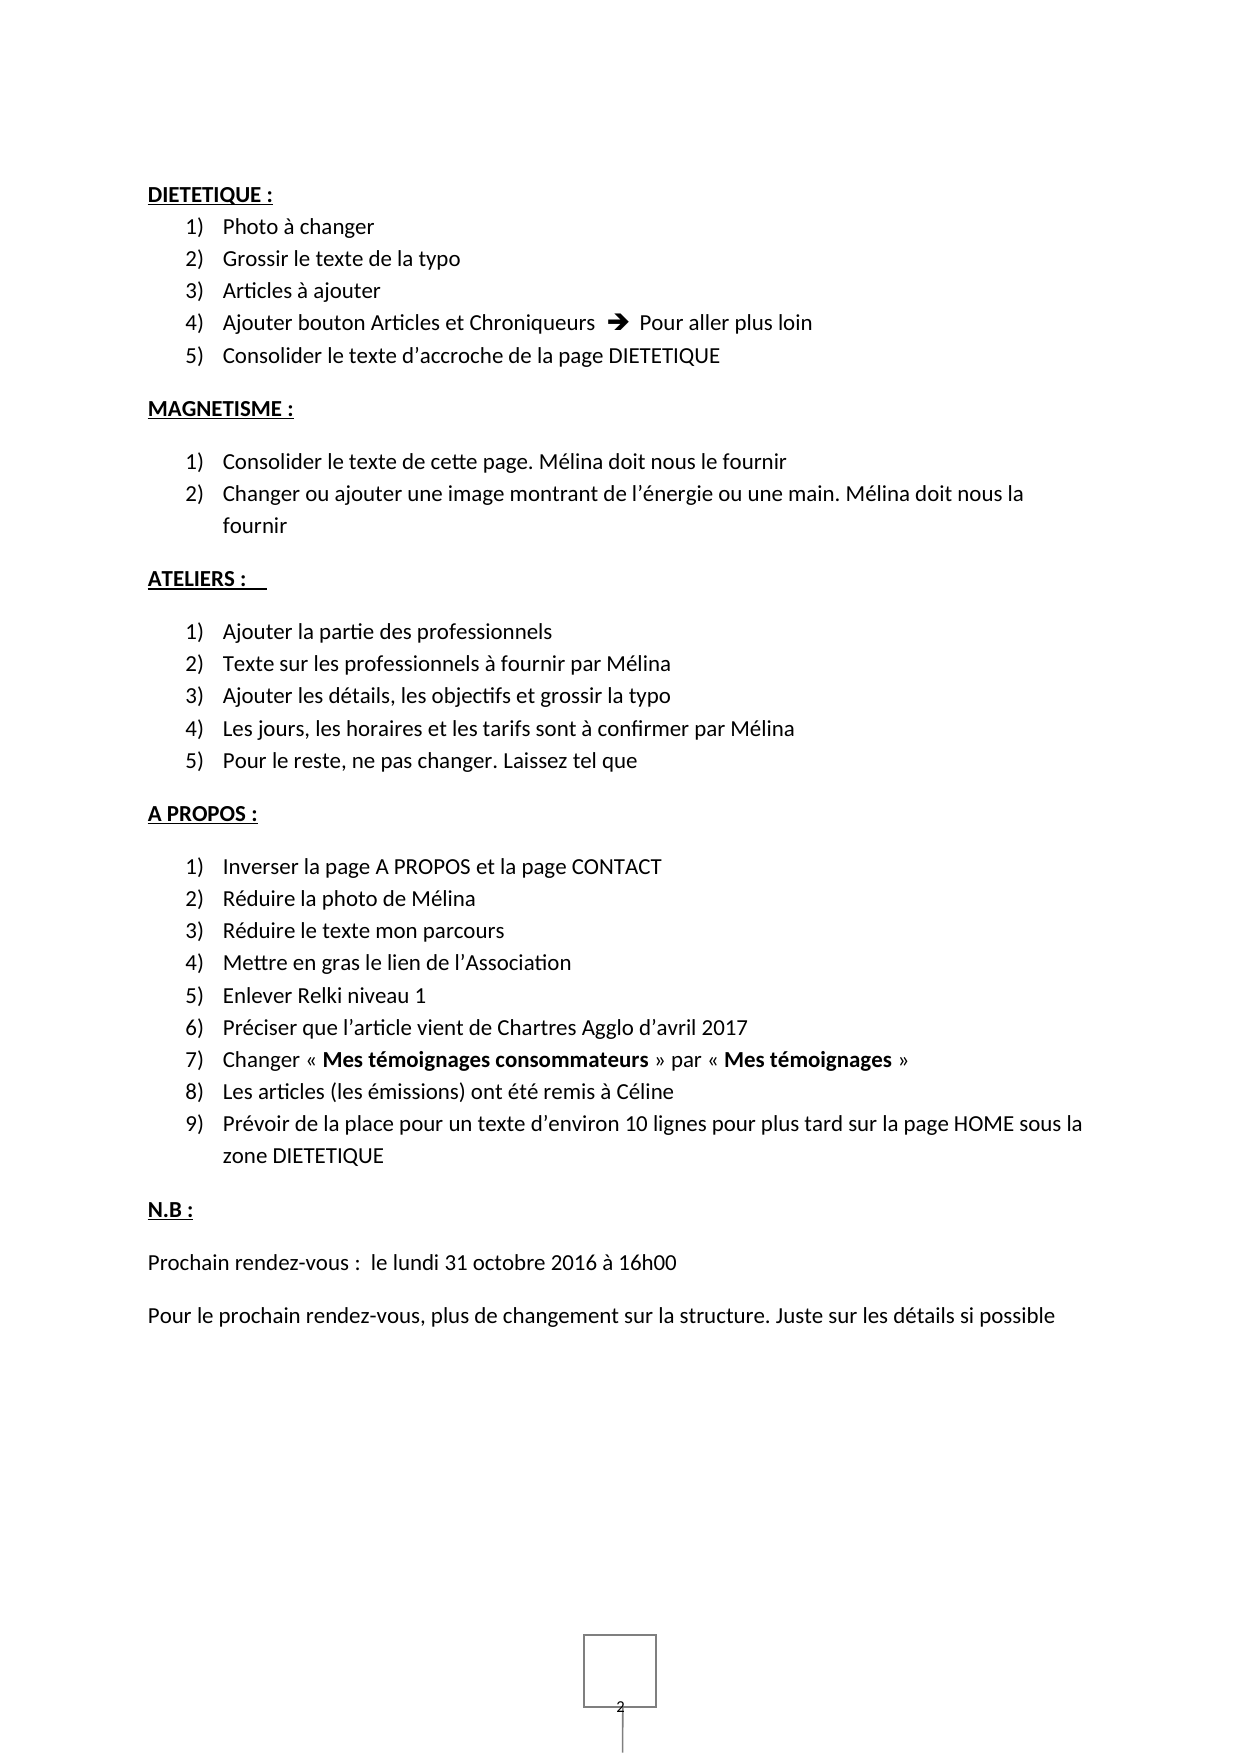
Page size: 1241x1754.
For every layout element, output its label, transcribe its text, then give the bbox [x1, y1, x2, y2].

text MAGNETISME : [148, 394, 1093, 422]
text N.B : [148, 1195, 1093, 1223]
text Prochain rendez-vous : le lundi 31 octobre 2016 à 16h00 [148, 1248, 1093, 1276]
list Changer ou ajouter une image montrant de l’énergie ou une main. Mélina doit nous la fournir [185, 479, 1093, 539]
text A PROPOS : [148, 799, 1093, 827]
list Articles à ajouter [185, 276, 1093, 304]
list DIETETIQUE : [148, 180, 1093, 208]
list Consolider le texte de cette page. Mélina doit nous le fournir [185, 447, 1093, 475]
list Prévoir de la place pour un texte d’environ 10 lignes pour plus tard sur la page HOME sous la zone DIETETIQUE [185, 1109, 1093, 1170]
list Ajouter bouton Articles et Chroniqueurs Pour aller plus loin [185, 308, 1093, 337]
list Réduire le texte mon parcours [185, 916, 1093, 944]
list Grossir le texte de la typo [185, 244, 1093, 272]
text ATELIERS : [148, 564, 1093, 592]
list Mettre en gras le lien de l’Association [185, 948, 1093, 977]
list Réduire la photo de Mélina [185, 884, 1093, 912]
list Ajouter la partie des professionnels [185, 617, 1093, 645]
text Pour le prochain rendez-vous, plus de changement sur la structure. Juste sur les détails si possible [148, 1301, 1093, 1329]
list Texte sur les professionnels à fournir par Mélina [185, 649, 1093, 677]
list Les jours, les horaires et les tarifs sont à confirmer par Mélina [185, 714, 1093, 742]
list Les articles (les émissions) ont été remis à Céline [185, 1077, 1093, 1105]
list Ajouter les détails, les objectifs et grossir la typo [185, 682, 1093, 709]
list Pour le reste, ne pas changer. Laissez tel que [185, 746, 1093, 774]
list Préciser que l’article vient de Chartres Agglo d’avril 2017 [185, 1013, 1093, 1041]
list Changer « Mes témoignages consommateurs » par « Mes témoignages » [185, 1045, 1093, 1073]
list Inverser la page A PROPOS et la page CONTACT [185, 852, 1093, 880]
list Consolider le texte d’accroche de la page DIETETIQUE [185, 341, 1093, 369]
list Enlever Relki niveau 1 [185, 981, 1093, 1009]
list Photo à changer [185, 212, 1093, 240]
